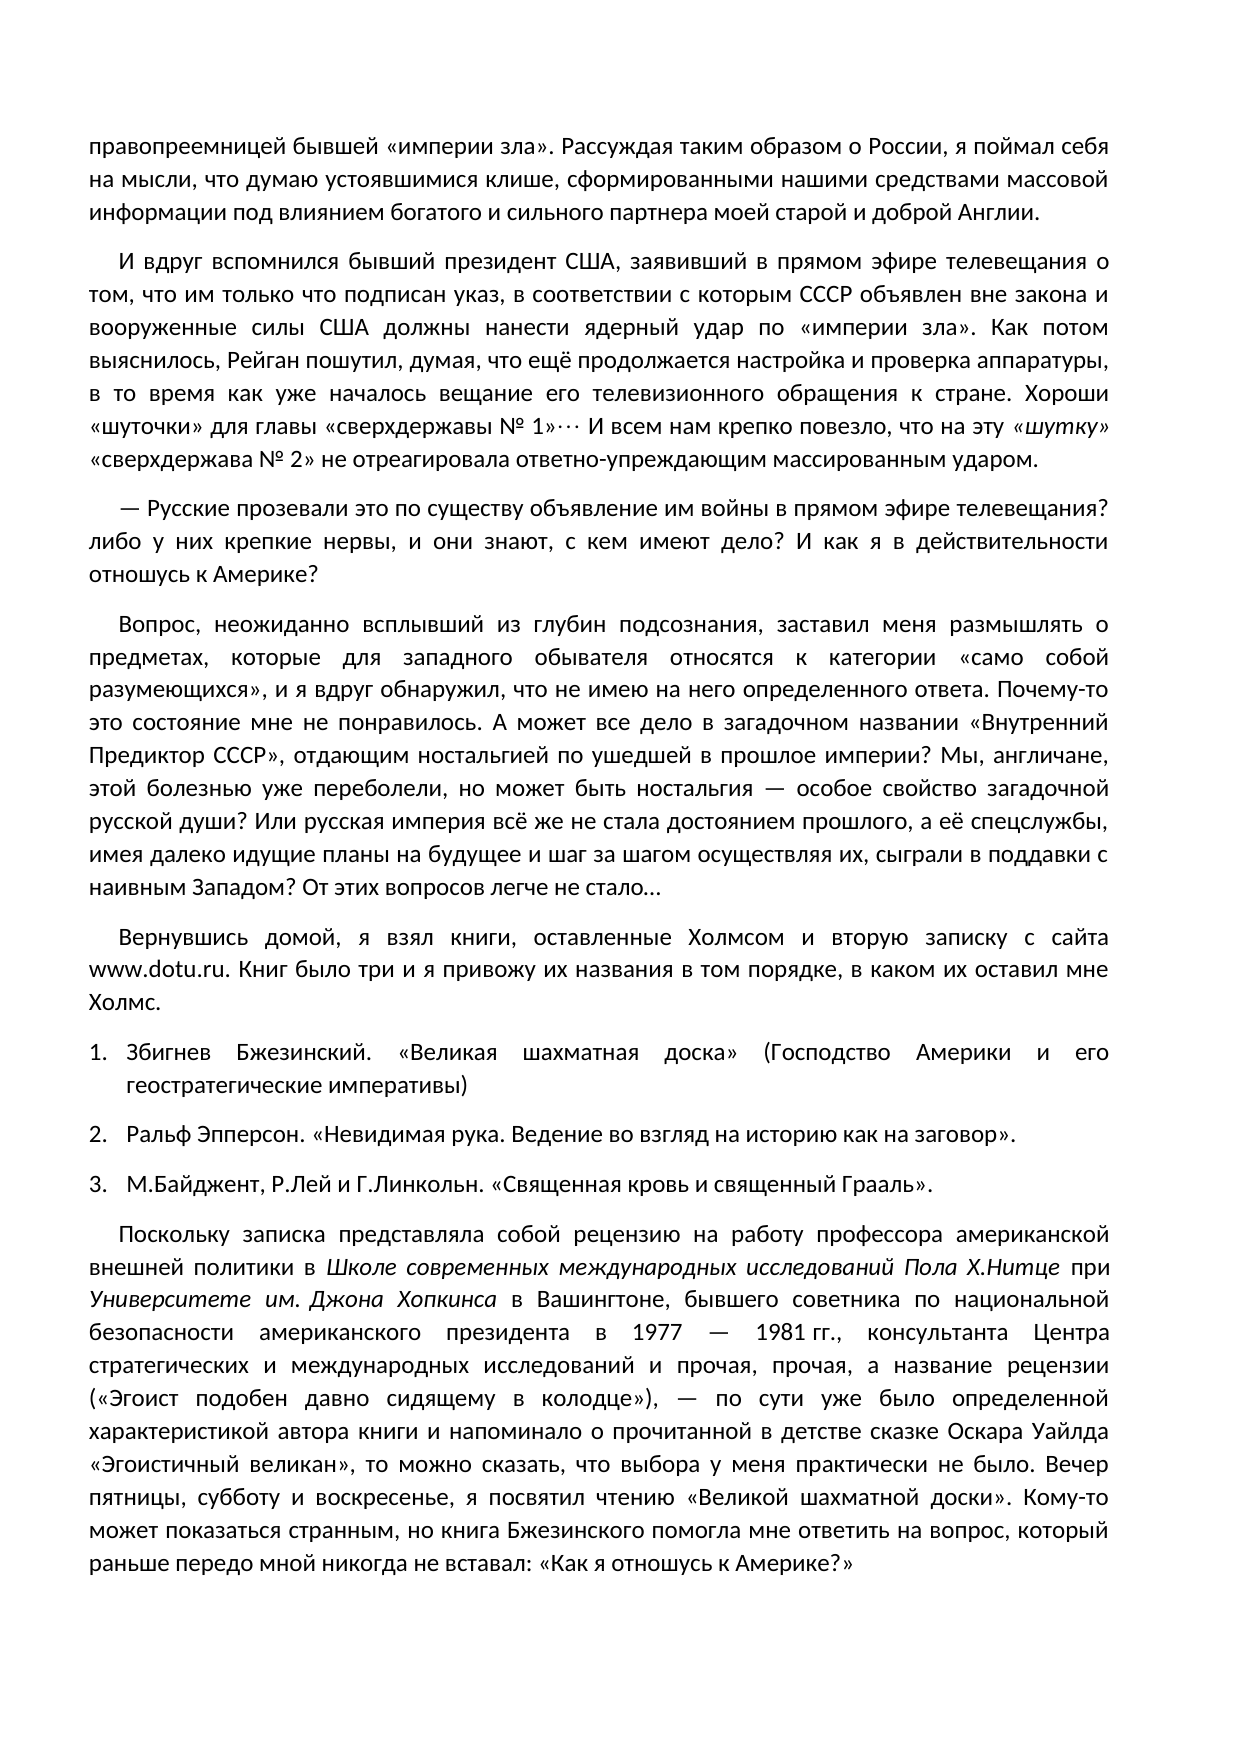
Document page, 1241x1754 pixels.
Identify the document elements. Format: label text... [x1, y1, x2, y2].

list Збигнев Бжезинский. «Великая шахматная доска» (Господство Америки и его геостратегические императивы) [89, 1036, 1110, 1099]
list Ральф Эпперсон. «Невидимая рука. Ведение во взгляд на историю как на заговор». [89, 1118, 1110, 1149]
text Вопрос, неожиданно всплывший из глубин подсознания, заставил меня размышлять о предметах, которые для западного обывателя относятся к категории «само собой разумеющихся», и я вдруг обнаружил, что не имею на него определенного ответа. Почему-то это состояние мне не понравилось. А может все дело в загадочном названии «Внутренний Предиктор СССР», отдающим ностальгией по ушедшей в прошлое империи? Мы, англичане, этой болезнью уже переболели, но может быть ностальгия — особое свойство загадочной русской души? Или русская империя всё же не стала достоянием прошлого, а её спецслужбы, имея далеко идущие планы на будущее и шаг за шагом осуществляя их, сыграли в поддавки с наивным Западом? От этих вопросов легче не стало… [89, 608, 1110, 902]
text И вдруг вспомнился бывший президент США, заявивший в прямом эфире телевещания о том, что им только что подписан указ, в соответствии с которым СССР объявлен вне закона и вооруженные силы США должны нанести ядерный удар по «империи зла». Как потом выяснилось, Рейган пошутил, думая, что ещё продолжается настройка и проверка аппаратуры, в то время как уже началось вещание его телевизионного обращения к стране. Хороши «шуточки» для главы «сверхдержавы № 1» И всем нам крепко повезло, что на эту «шутку» «сверхдержава № 2» не отреагировала ответно-упреждающим массированным ударом. [89, 245, 1110, 473]
text — Русские прозевали это по существу объявление им войны в прямом эфире телевещания? либо у них крепкие нервы, и они знают, с кем имеют дело? И как я в действительности отношусь к Америке? [89, 492, 1110, 589]
list М.Байджент, Р.Лей и Г.Линкольн. «Священная кровь и священный Грааль». [89, 1168, 1110, 1199]
text Вернувшись домой, я взял книги, оставленные Холмсом и вторую записку с сайта www.dotu.ru. Книг было три и я привожу их названия в том порядке, в каком их оставил мне Холмс. [89, 921, 1110, 1017]
text Поскольку записка представляла собой рецензию на работу профессора американской внешней политики в Школе современных международных исследований Пола Х.Нитце при Университете им. Джона Хопкинса в Вашингтоне, бывшего советника по национальной безопасности американского президента в 1977 — 1981 гг., консультанта Центра стратегических и международных исследований и прочая, прочая, а название рецензии («Эгоист подобен давно сидящему в колодце»), — по сути уже было определенной характеристикой автора книги и напоминало о прочитанной в детстве сказке Оскара Уайлда «Эгоистичный великан», то можно сказать, что выбора у меня практически не было. Вечер пятницы, субботу и воскресенье, я посвятил чтению «Великой шахматной доски». Кому-то может показаться странным, но книга Бжезинского помогла мне ответить на вопрос, который раньше передо мной никогда не вставал: «Как я отношусь к Америке?» [89, 1218, 1110, 1577]
